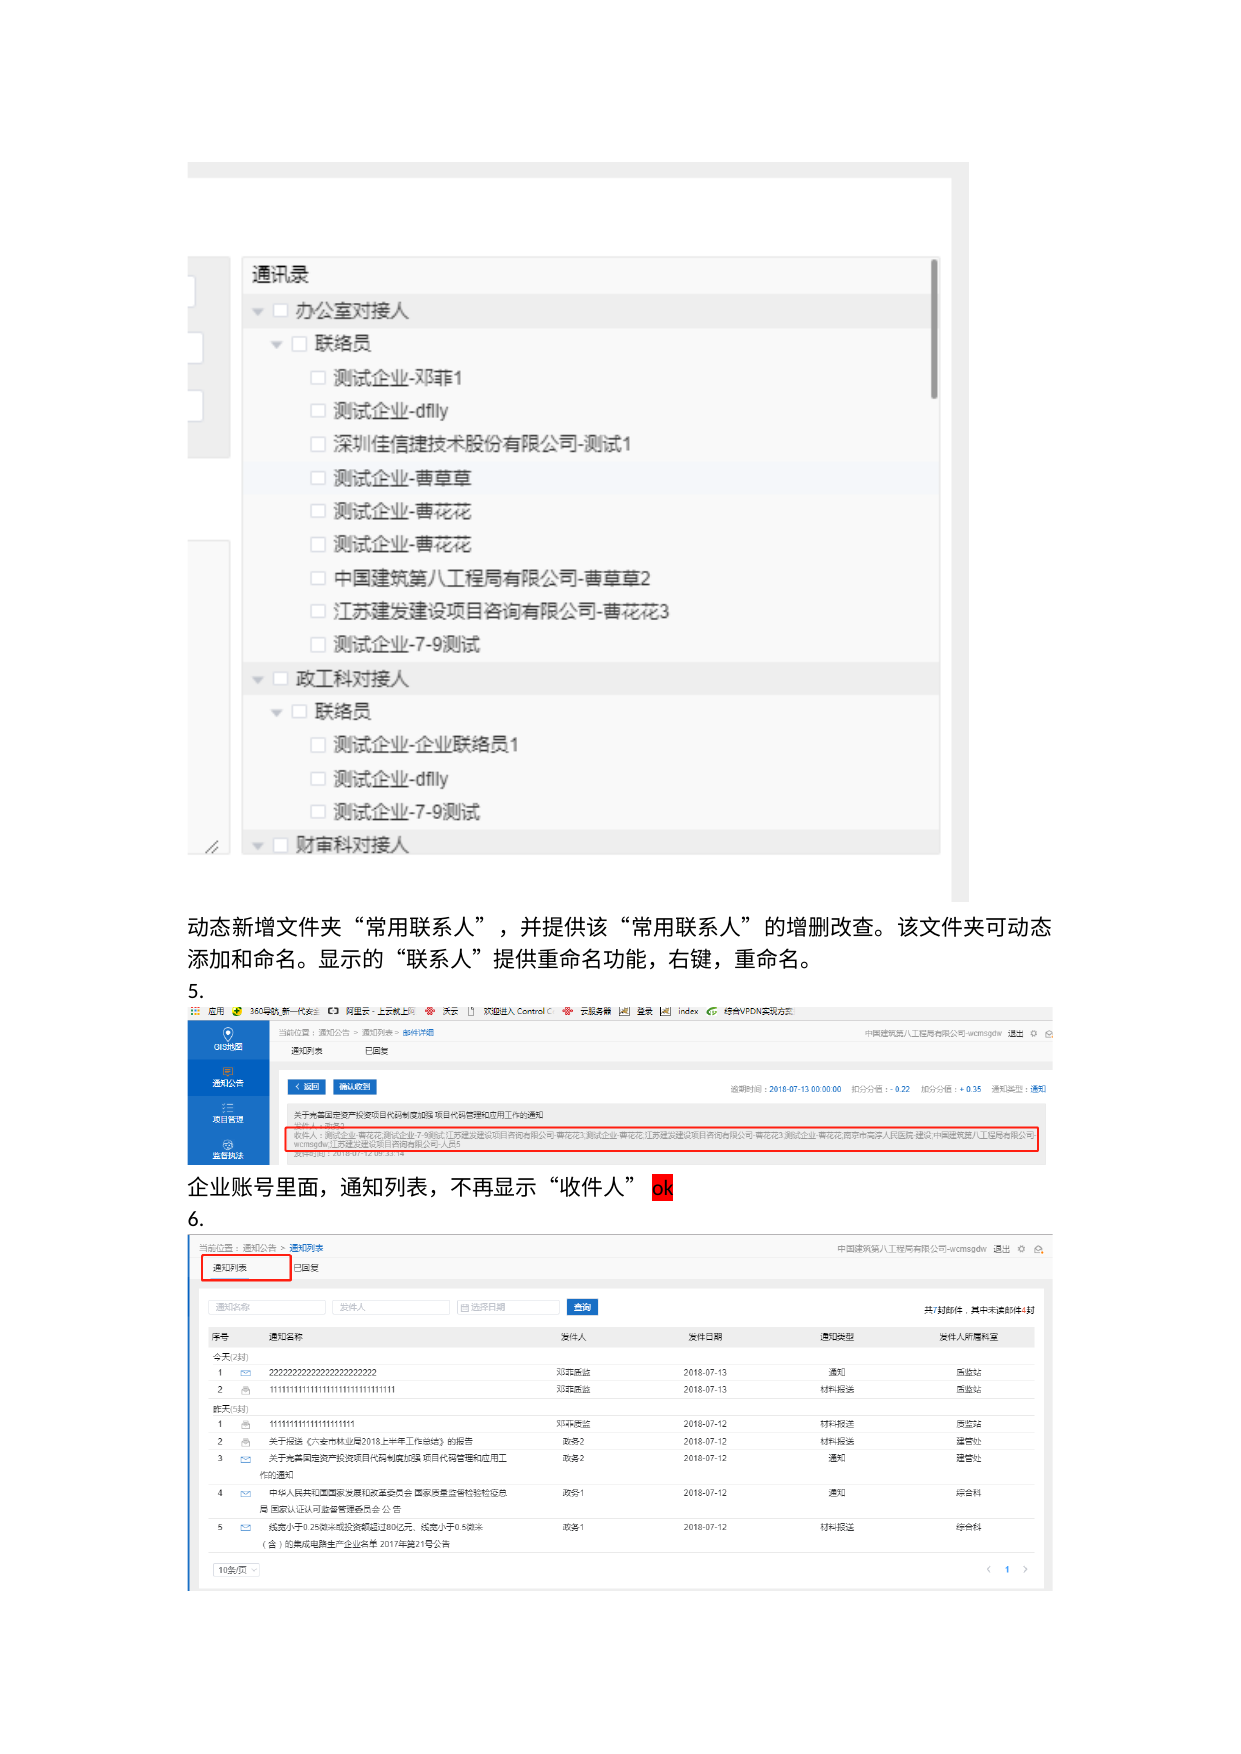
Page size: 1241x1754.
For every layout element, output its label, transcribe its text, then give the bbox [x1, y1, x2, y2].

text 6. [187, 1202, 1053, 1234]
text 动态新增文件夹“常用联系人”，并提供该“常用联系人”的增删改查。该文件夹可动态添加和命名。显示的“联系人”提供重命名功能，右键，重命名。 [187, 909, 1053, 974]
picture [187, 1007, 1053, 1165]
text 5. [187, 974, 1053, 1007]
picture [187, 162, 969, 902]
picture [187, 1234, 1053, 1591]
text 企业账号里面，通知列表，不再显示“收件人” ok [187, 1169, 1053, 1202]
